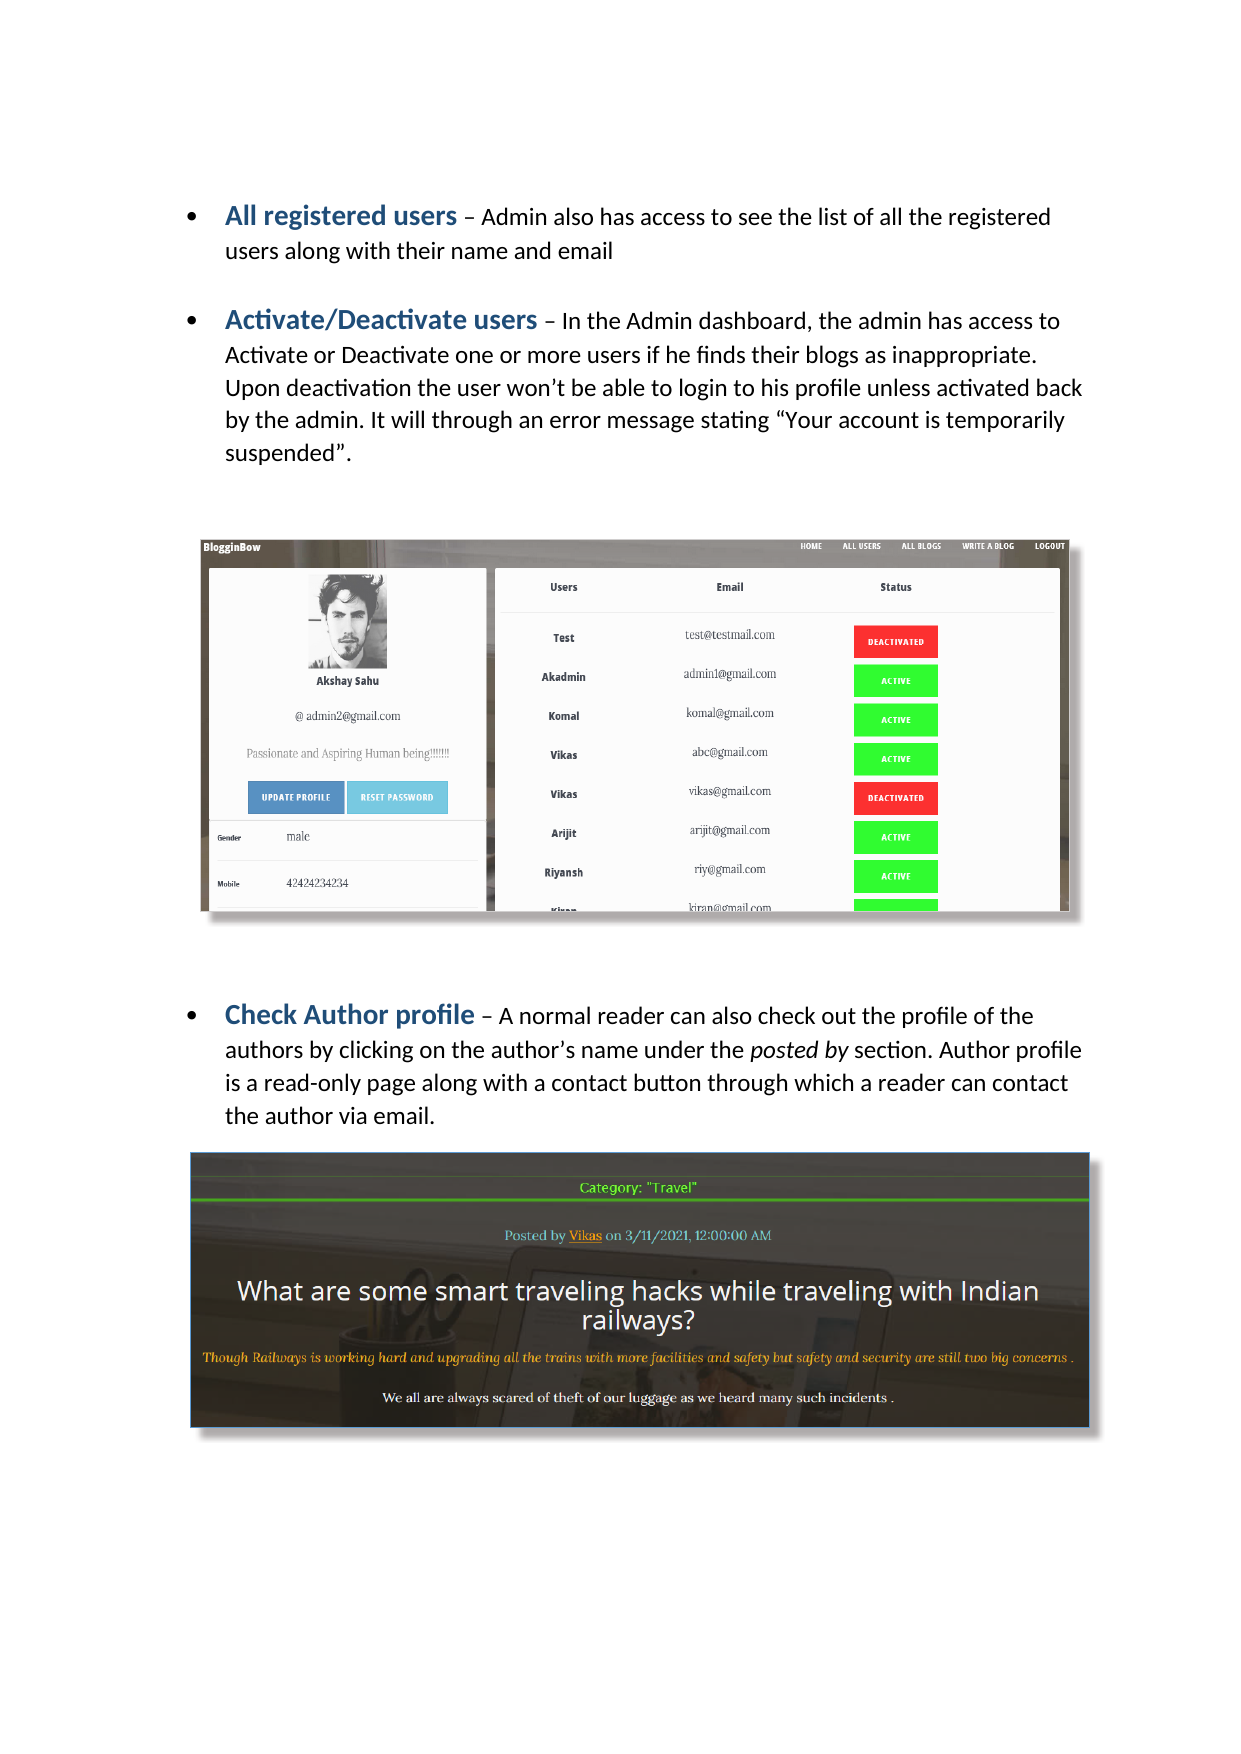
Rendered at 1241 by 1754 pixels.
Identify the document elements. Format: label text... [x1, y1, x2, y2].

list All registered users – Admin also has access to see the list of all the registered users along with their name and email [187, 197, 1090, 265]
list Activate/Deactivate users – In the Admin dashboard, the admin has access to Activate or Deactivate one or more users if he finds their blogs as inappropriate. Upon deactivation the user won’t be able to login to his profile unless activated back by the admin. It will through an error message stating “Your account is temporarily suspended”. [187, 301, 1090, 468]
list Check Author profile – A normal reader can also check out the profile of the authors by clicking on the author’s name under the posted by section. Author profile is a read-only page along with a contact button through which a reader can contact the author via email. [187, 996, 1090, 1131]
picture [191, 1153, 1089, 1427]
picture [201, 540, 1069, 911]
